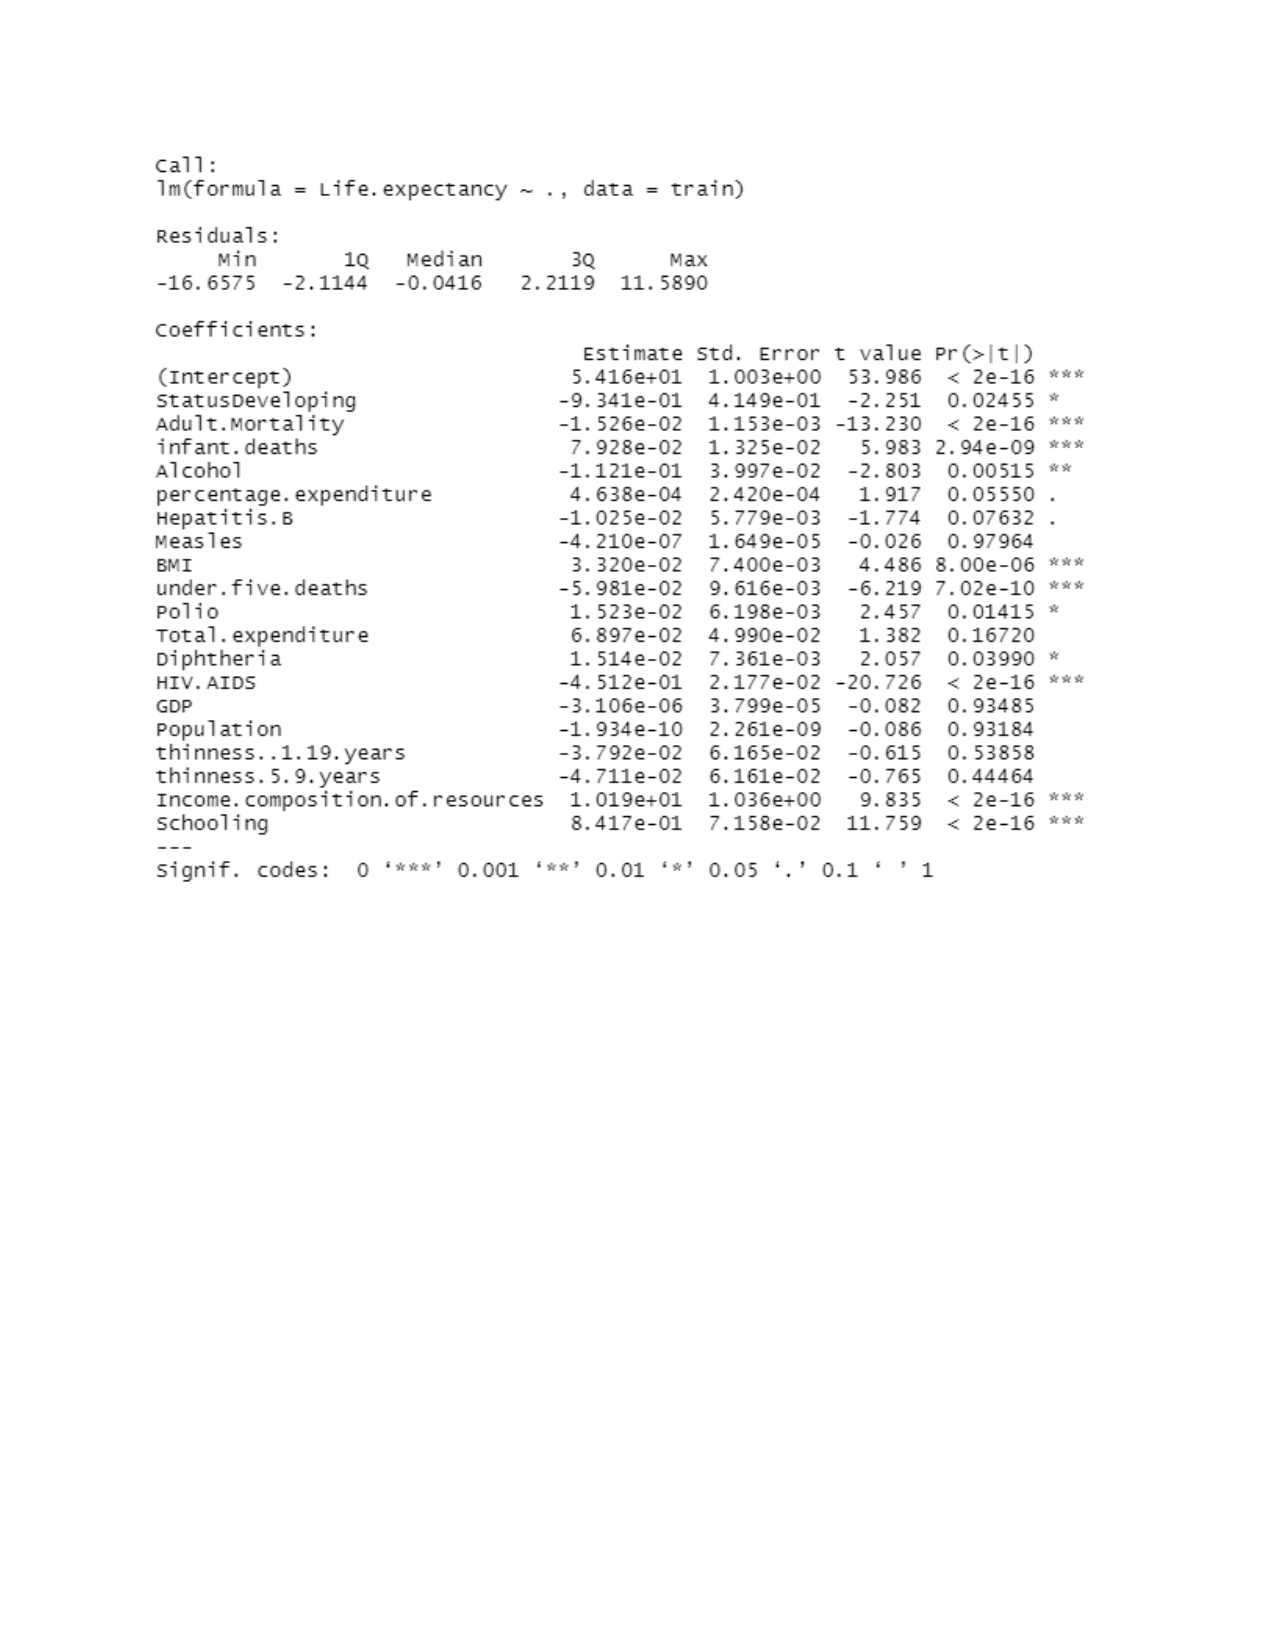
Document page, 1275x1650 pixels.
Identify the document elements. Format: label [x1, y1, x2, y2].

picture [150, 150, 1104, 896]
